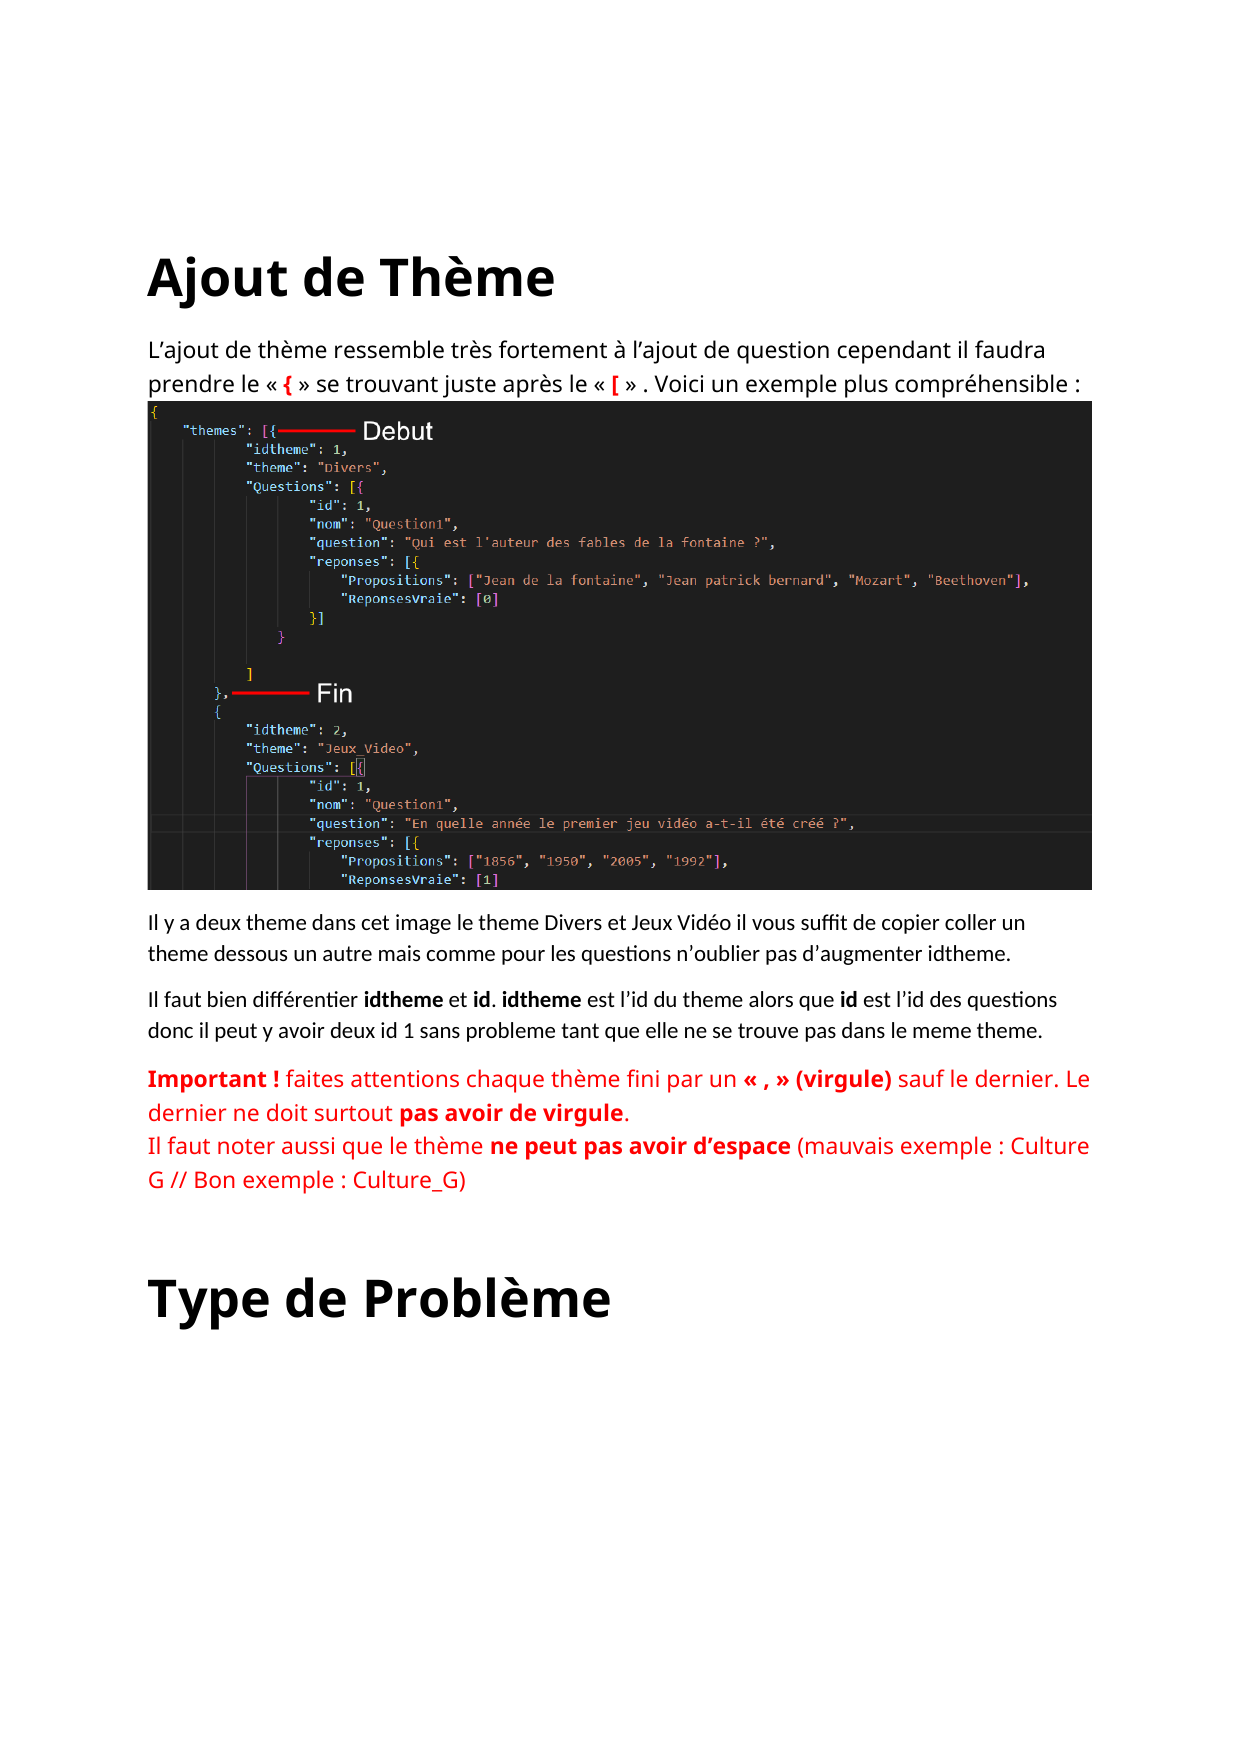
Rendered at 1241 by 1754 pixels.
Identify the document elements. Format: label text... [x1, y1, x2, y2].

text Type de Problème [148, 1261, 1093, 1332]
picture [147, 401, 1092, 890]
text Ajout de Thème [148, 241, 1093, 312]
text Important ! faites attentions chaque thème fini par un « , » (virgule) sauf le dernier. Le dernier ne doit surtout pas avoir de virgule. Il faut noter aussi que le thème ne peut pas avoir d’espace (mauvais exemple : Culture G // Bon exemple : Culture_G) [148, 1063, 1093, 1195]
text Il y a deux theme dans cet image le theme Divers et Jeux Vidéo il vous suffit de copier coller un theme dessous un autre mais comme pour les questions n’oublier pas d’augmenter idtheme. [148, 908, 1093, 967]
text Il faut bien différentier idtheme et id. idtheme est l’id du theme alors que id est l’id des questions donc il peut y avoir deux id 1 sans probleme tant que elle ne se trouve pas dans le meme theme. [148, 986, 1093, 1044]
